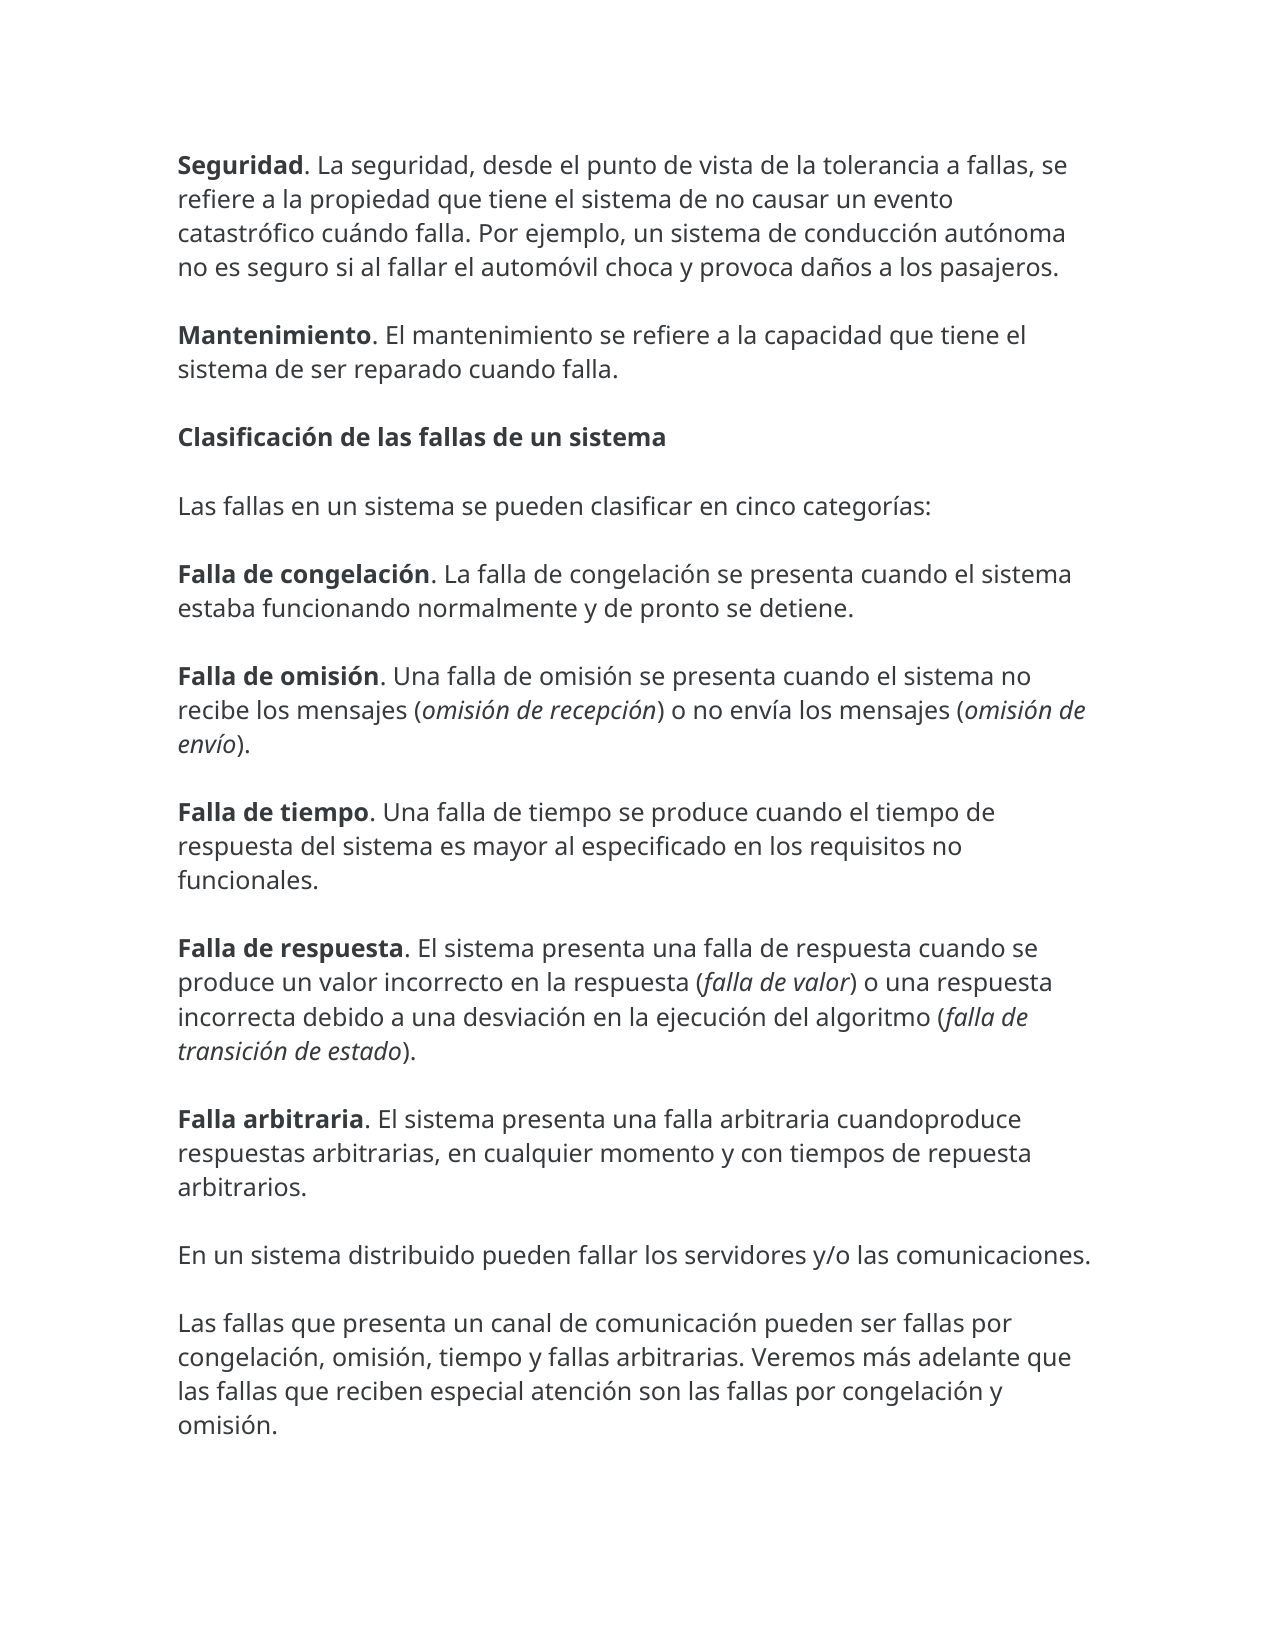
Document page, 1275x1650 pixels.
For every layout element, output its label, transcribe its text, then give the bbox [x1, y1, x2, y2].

text Falla de omisión. Una falla de omisión se presenta cuando el sistema no recibe los mensajes (omisión de recepción) o no envía los mensajes (omisión de envío). [177, 658, 1098, 761]
text Las fallas que presenta un canal de comunicación pueden ser fallas por congelación, omisión, tiempo y fallas arbitrarias. Veremos más adelante que las fallas que reciben especial atención son las fallas por congelación y omisión. [177, 1306, 1098, 1442]
text Mantenimiento. El mantenimiento se refiere a la capacidad que tiene el sistema de ser reparado cuando falla. [177, 318, 1098, 386]
text Falla de respuesta. El sistema presenta una falla de respuesta cuando se produce un valor incorrecto en la respuesta (falla de valor) o una respuesta incorrecta debido a una desviación en la ejecución del algoritmo (falla de transición de estado). [177, 931, 1098, 1067]
text Las fallas en un sistema se pueden clasificar en cinco categorías: [177, 488, 1098, 522]
text En un sistema distribuido pueden fallar los servidores y/o las comunicaciones. [177, 1238, 1098, 1272]
text Seguridad. La seguridad, desde el punto de vista de la tolerancia a fallas, se refiere a la propiedad que tiene el sistema de no causar un evento catastrófico cuándo falla. Por ejemplo, un sistema de conducción autónoma no es seguro si al fallar el automóvil choca y provoca daños a los pasajeros. [177, 148, 1098, 284]
text Clasificación de las fallas de un sistema [177, 420, 1098, 454]
text Falla de congelación. La falla de congelación se presenta cuando el sistema estaba funcionando normalmente y de pronto se detiene. [177, 556, 1098, 624]
text Falla arbitraria. El sistema presenta una falla arbitraria cuandoproduce respuestas arbitrarias, en cualquier momento y con tiempos de repuesta arbitrarios. [177, 1101, 1098, 1203]
text Falla de tiempo. Una falla de tiempo se produce cuando el tiempo de respuesta del sistema es mayor al especificado en los requisitos no funcionales. [177, 795, 1098, 897]
